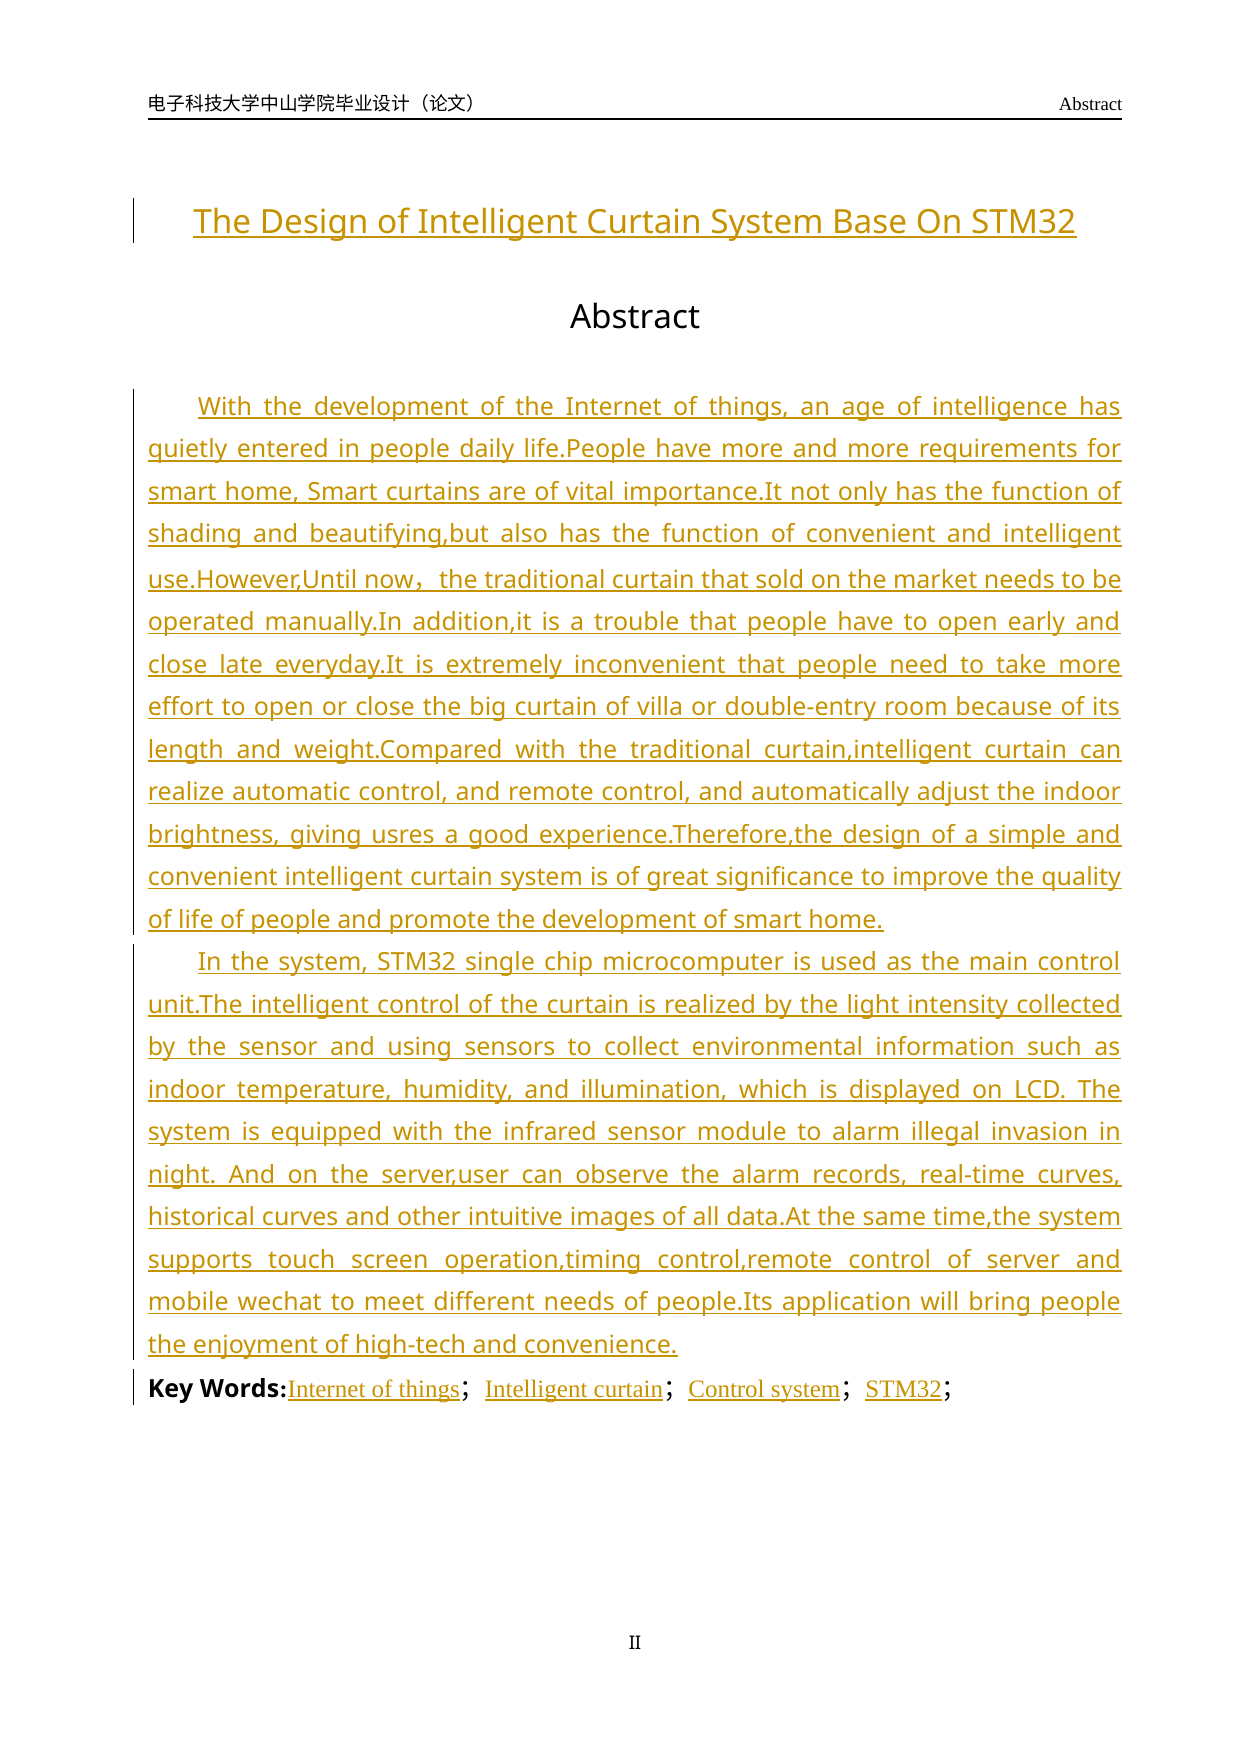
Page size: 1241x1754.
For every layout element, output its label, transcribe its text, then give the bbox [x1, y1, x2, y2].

text Abstract [148, 293, 1122, 338]
text Key Words:；；；； [148, 1369, 1122, 1405]
